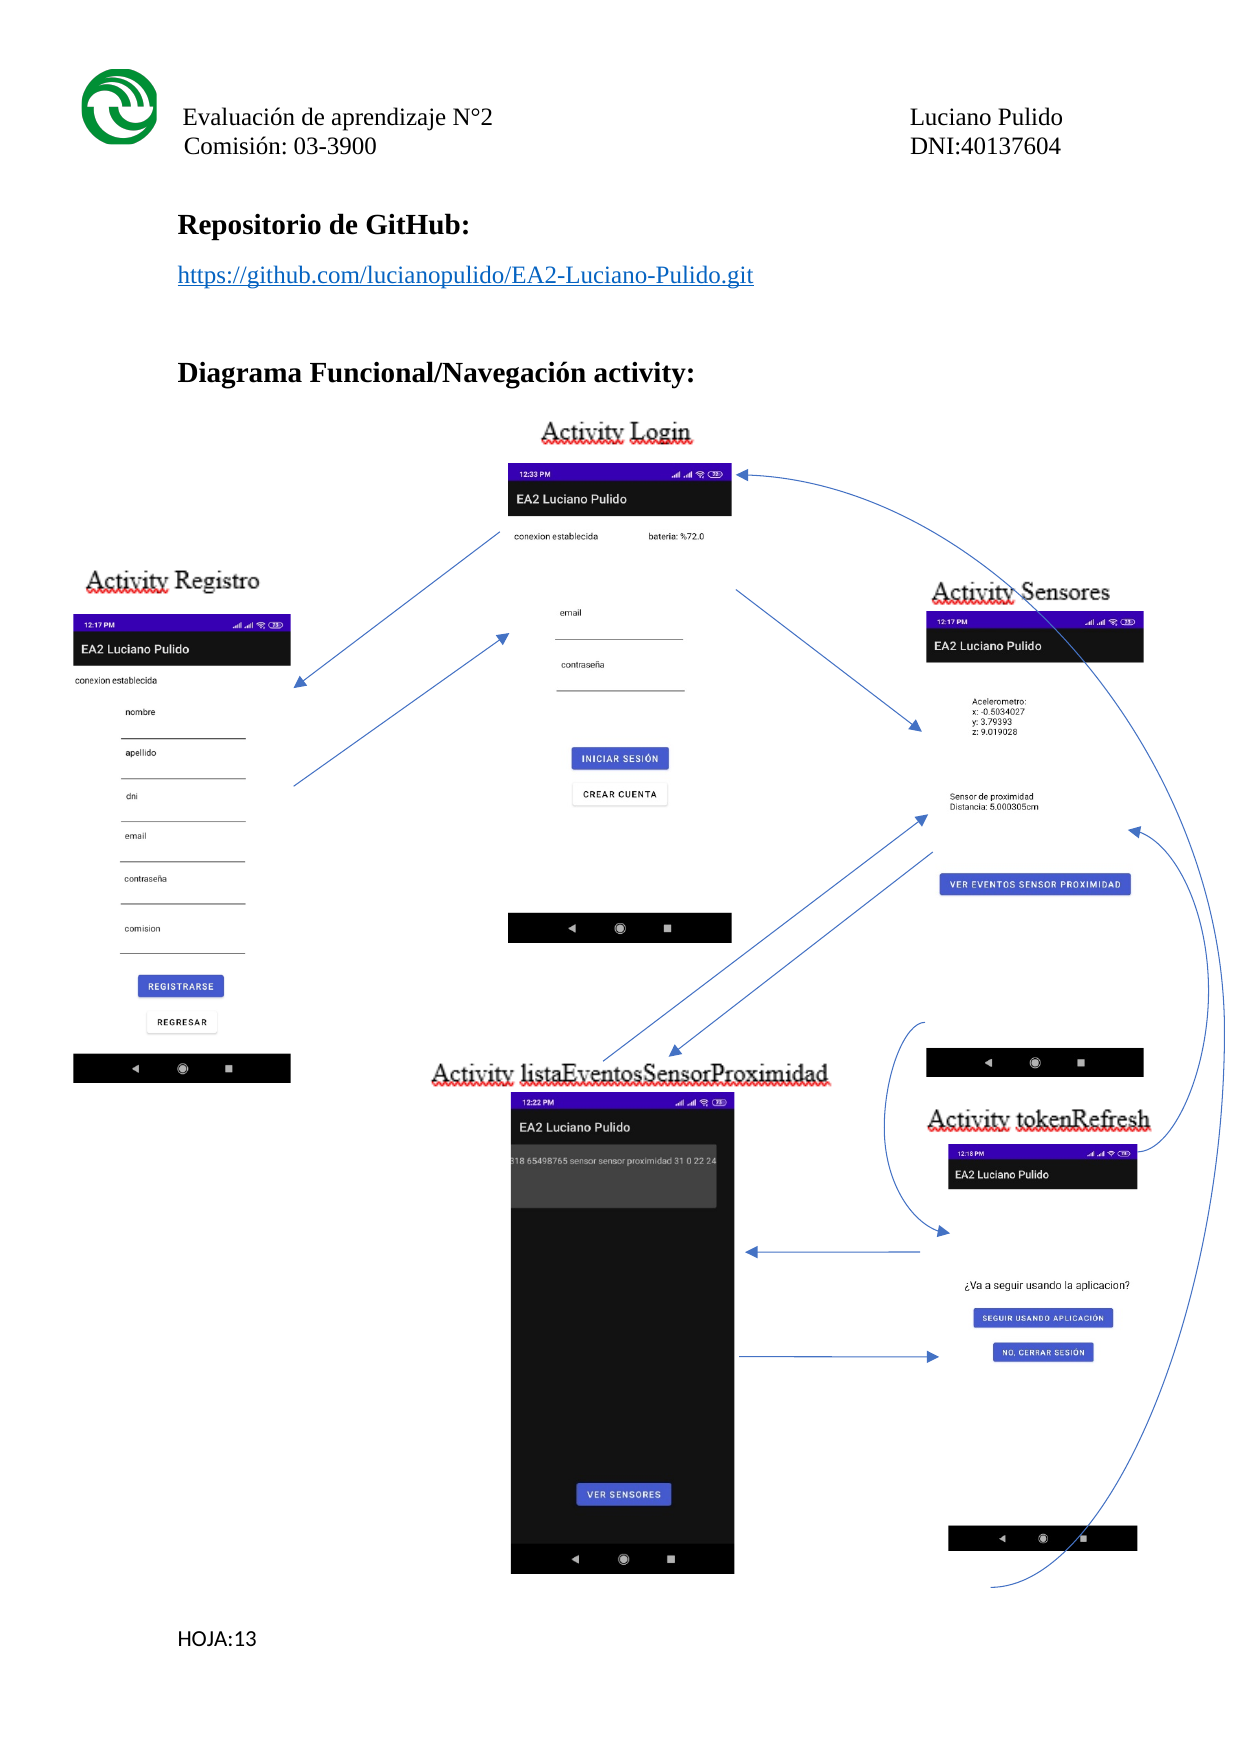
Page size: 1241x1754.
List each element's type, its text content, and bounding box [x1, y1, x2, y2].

picture [924, 611, 1144, 1075]
picture [1071, 1447, 1138, 1548]
picture [74, 558, 275, 602]
text Repositorio de GitHub: [177, 207, 1063, 241]
picture [925, 1097, 1152, 1139]
picture [984, 564, 1116, 610]
picture [81, 69, 157, 145]
picture [506, 463, 732, 942]
picture [946, 1144, 1138, 1548]
picture [534, 412, 702, 456]
text Diagrama Funcional/Navegación activity: [177, 355, 1063, 389]
picture [923, 564, 1034, 610]
picture [429, 1056, 840, 1571]
text https://github.com/lucianopulido/EA2-Luciano-Pulido.git [177, 260, 1063, 289]
picture [1039, 611, 1144, 744]
picture [71, 614, 291, 1080]
